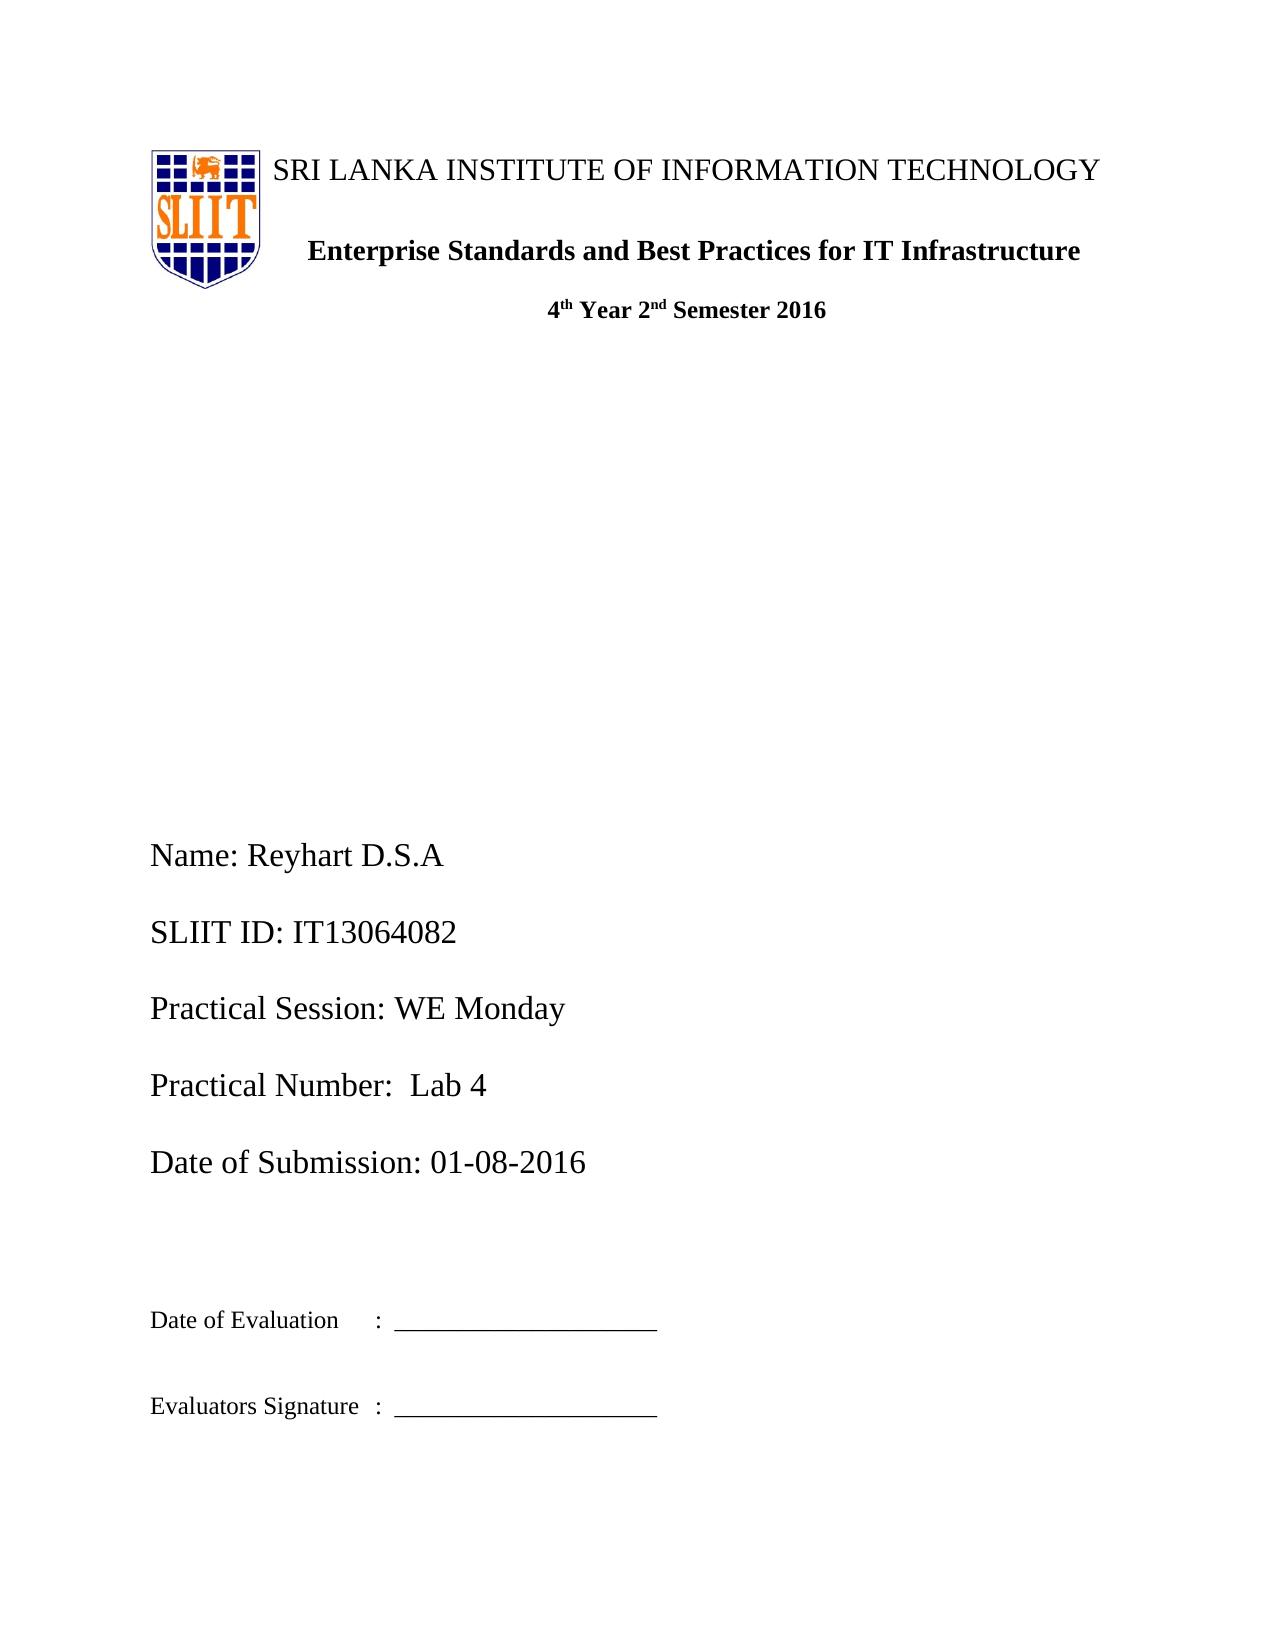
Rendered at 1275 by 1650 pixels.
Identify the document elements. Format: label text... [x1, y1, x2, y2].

picture [150, 150, 261, 289]
text Date of Submission: 01-08-2016 [150, 1142, 1125, 1180]
text Practical Session: WE Monday [150, 989, 1125, 1027]
text Date of Evaluation : _____________________ [150, 1305, 1125, 1334]
text Evaluators Signature : _____________________ [150, 1391, 1125, 1420]
text Practical Number: Lab 4 [150, 1065, 1125, 1104]
text SLIIT ID: IT13064082 [150, 912, 1125, 950]
text Name: Reyhart D.S.A [150, 835, 1125, 874]
